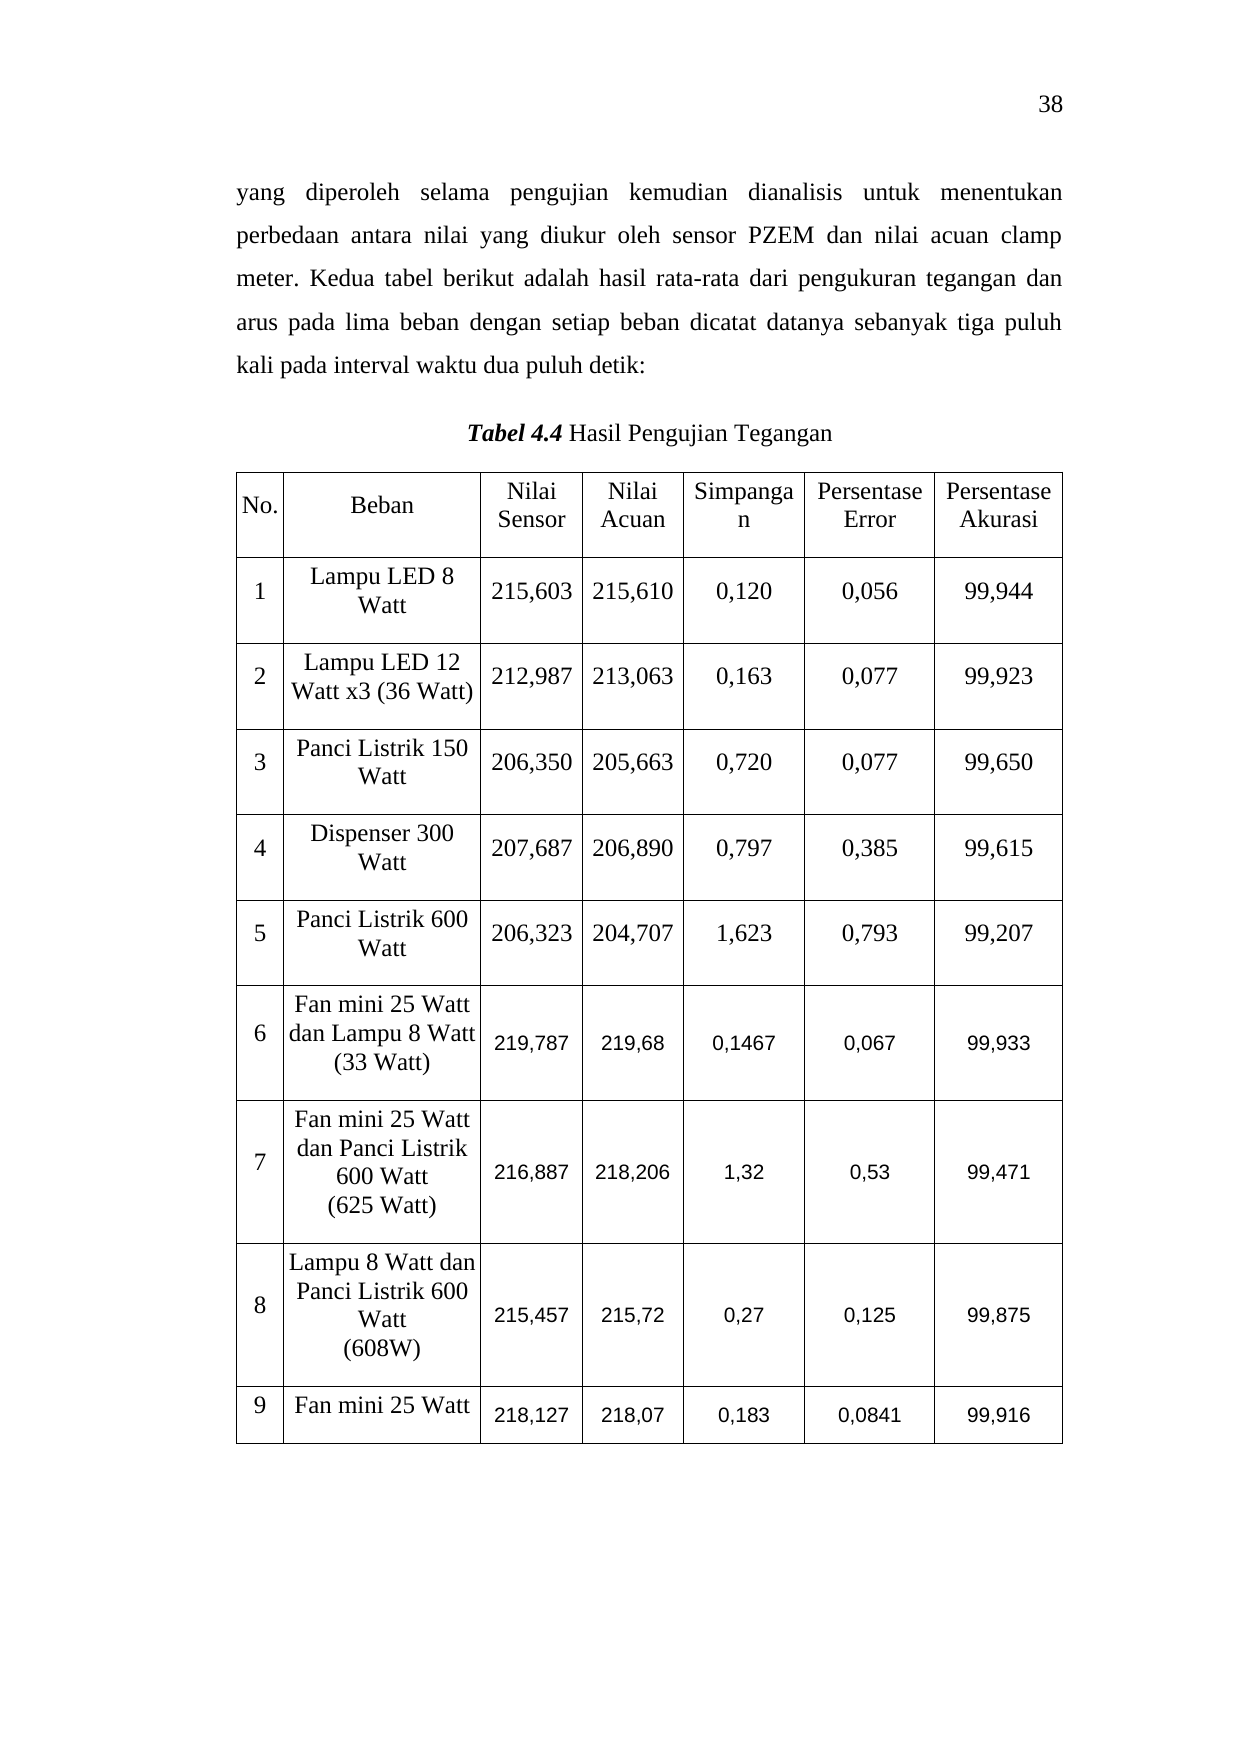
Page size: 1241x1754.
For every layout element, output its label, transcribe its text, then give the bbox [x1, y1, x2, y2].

table_cell 3 [237, 730, 283, 814]
table_cell 0,1467 [684, 986, 804, 1100]
table_cell Fan mini 25 Watt dan Lampu 8 Watt (33 Watt) [284, 986, 480, 1100]
table_cell 218,206 [583, 1101, 683, 1243]
table_cell 7 [237, 1101, 283, 1243]
table_cell 215,603 [481, 558, 582, 643]
table_cell 9 [237, 1387, 283, 1443]
table_cell 99,916 [935, 1387, 1062, 1443]
table_cell Fan mini 25 Watt dan Panci Listrik 600 Watt (625 Watt) [284, 1101, 480, 1243]
table_cell 212,987 [481, 644, 582, 728]
table_cell 2 [237, 644, 283, 728]
table_header Persentase Akurasi [935, 473, 1062, 557]
table_cell 0,077 [805, 730, 934, 814]
table_cell 0,120 [684, 558, 804, 643]
table_cell 99,875 [935, 1244, 1062, 1386]
table_cell 218,07 [583, 1387, 683, 1443]
table_cell 99,923 [935, 644, 1062, 728]
table_cell 1,623 [684, 901, 804, 985]
table_cell 5 [237, 901, 283, 985]
table_cell 0,793 [805, 901, 934, 985]
table_cell 0,077 [805, 644, 934, 728]
table_cell 0,163 [684, 644, 804, 728]
table_cell 0,056 [805, 558, 934, 643]
table_cell 215,457 [481, 1244, 582, 1386]
table_cell 0,797 [684, 815, 804, 900]
table_header Simpangan [684, 473, 804, 557]
table_cell 204,707 [583, 901, 683, 985]
table_cell 4 [237, 815, 283, 900]
table_cell Panci Listrik 600 Watt [284, 901, 480, 985]
table_cell 8 [237, 1244, 283, 1386]
table_cell 99,471 [935, 1101, 1062, 1243]
table_cell 215,72 [583, 1244, 683, 1386]
table_cell 0,0841 [805, 1387, 934, 1443]
table_cell 219,787 [481, 986, 582, 1100]
table_cell 1,32 [684, 1101, 804, 1243]
table_cell 0,067 [805, 986, 934, 1100]
table_cell 206,323 [481, 901, 582, 985]
table_cell Dispenser 300 Watt [284, 815, 480, 900]
table_cell 218,127 [481, 1387, 582, 1443]
table_cell Lampu 8 Watt dan Panci Listrik 600 Watt (608W) [284, 1244, 480, 1386]
table_cell 0,183 [684, 1387, 804, 1443]
table_cell Panci Listrik 150 Watt [284, 730, 480, 814]
table_cell 215,610 [583, 558, 683, 643]
table_cell 219,68 [583, 986, 683, 1100]
table_cell 0,125 [805, 1244, 934, 1386]
table_header Beban [284, 473, 480, 557]
table_cell 213,063 [583, 644, 683, 728]
table_cell 99,650 [935, 730, 1062, 814]
table_cell 99,933 [935, 986, 1062, 1100]
table_cell 99,944 [935, 558, 1062, 643]
table_cell 99,207 [935, 901, 1062, 985]
table_cell Lampu LED 12 Watt x3 (36 Watt) [284, 644, 480, 728]
table_cell 216,887 [481, 1101, 582, 1243]
table_cell 6 [237, 986, 283, 1100]
table_cell Lampu LED 8 Watt [284, 558, 480, 643]
table_cell 0,720 [684, 730, 804, 814]
table_cell Fan mini 25 Watt [284, 1387, 480, 1443]
table_cell 205,663 [583, 730, 683, 814]
table_cell 0,53 [805, 1101, 934, 1243]
table_cell 206,890 [583, 815, 683, 900]
table_cell 206,350 [481, 730, 582, 814]
table_cell 0,385 [805, 815, 934, 900]
table_cell 207,687 [481, 815, 582, 900]
table_header Nilai Acuan [583, 473, 683, 557]
table_cell 0,27 [684, 1244, 804, 1386]
table_cell 99,615 [935, 815, 1062, 900]
table_header No. [237, 473, 283, 557]
table_cell 1 [237, 558, 283, 643]
table_header Persentase Error [805, 473, 934, 557]
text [236, 177, 1063, 378]
table_header Nilai Sensor [481, 473, 582, 557]
